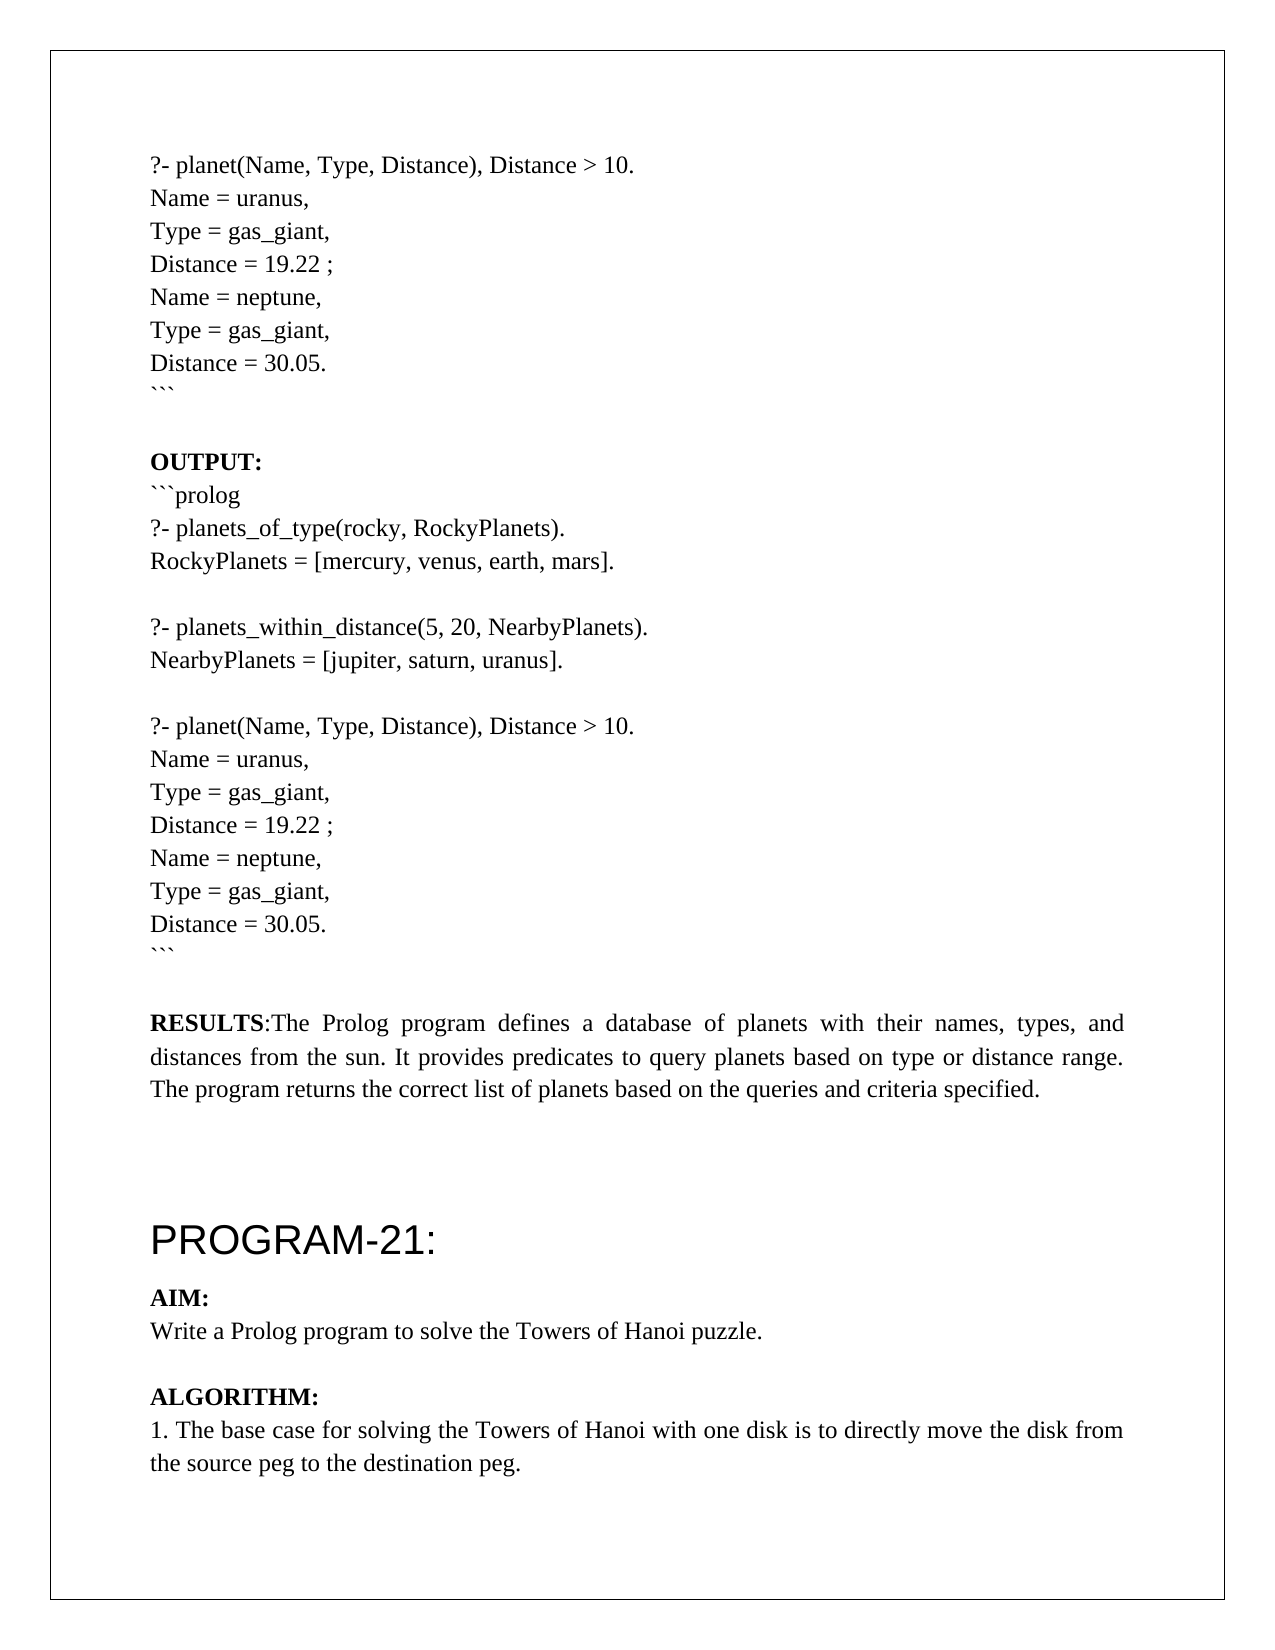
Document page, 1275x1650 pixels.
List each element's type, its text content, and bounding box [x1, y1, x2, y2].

text Distance = 19.22 ; [150, 810, 1125, 839]
text Name = neptune, [150, 843, 1125, 872]
text Distance = 30.05. [150, 909, 1125, 938]
text RESULTS:The Prolog program defines a database of planets with their names, types, and distances from the sun. It provides predicates to query planets based on type or distance range. The program returns the correct list of planets based on the queries and criteria specified. [150, 1008, 1125, 1103]
text ```prolog [150, 480, 1125, 509]
text 1. The base case for solving the Towers of Hanoi with one disk is to directly move the disk from the source peg to the destination peg. [150, 1415, 1125, 1477]
text ?- planets_of_type(rocky, RockyPlanets). [150, 513, 1125, 542]
text Name = uranus, [150, 744, 1125, 773]
text Name = neptune, [150, 282, 1125, 311]
text Write a Prolog program to solve the Towers of Hanoi puzzle. [150, 1316, 1125, 1345]
text ALGORITHM: [150, 1382, 1125, 1411]
text AIM: [150, 1283, 1125, 1312]
text ``` [150, 942, 1125, 971]
text Type = gas_giant, [150, 876, 1125, 905]
text RockyPlanets = [mercury, venus, earth, mars]. [150, 546, 1125, 575]
text Type = gas_giant, [150, 315, 1125, 344]
text Distance = 19.22 ; [150, 249, 1125, 278]
text ``` [150, 381, 1125, 410]
text Distance = 30.05. [150, 348, 1125, 377]
text NearbyPlanets = [jupiter, saturn, uranus]. [150, 645, 1125, 674]
text ?- planets_within_distance(5, 20, NearbyPlanets). [150, 612, 1125, 641]
text ?- planet(Name, Type, Distance), Distance > 10. [150, 711, 1125, 740]
text Name = uranus, [150, 183, 1125, 212]
subtitle PROGRAM-21: [150, 1215, 1125, 1263]
text ?- planet(Name, Type, Distance), Distance > 10. [150, 150, 1125, 179]
text Type = gas_giant, [150, 216, 1125, 245]
text OUTPUT: [150, 447, 1125, 476]
text Type = gas_giant, [150, 777, 1125, 806]
